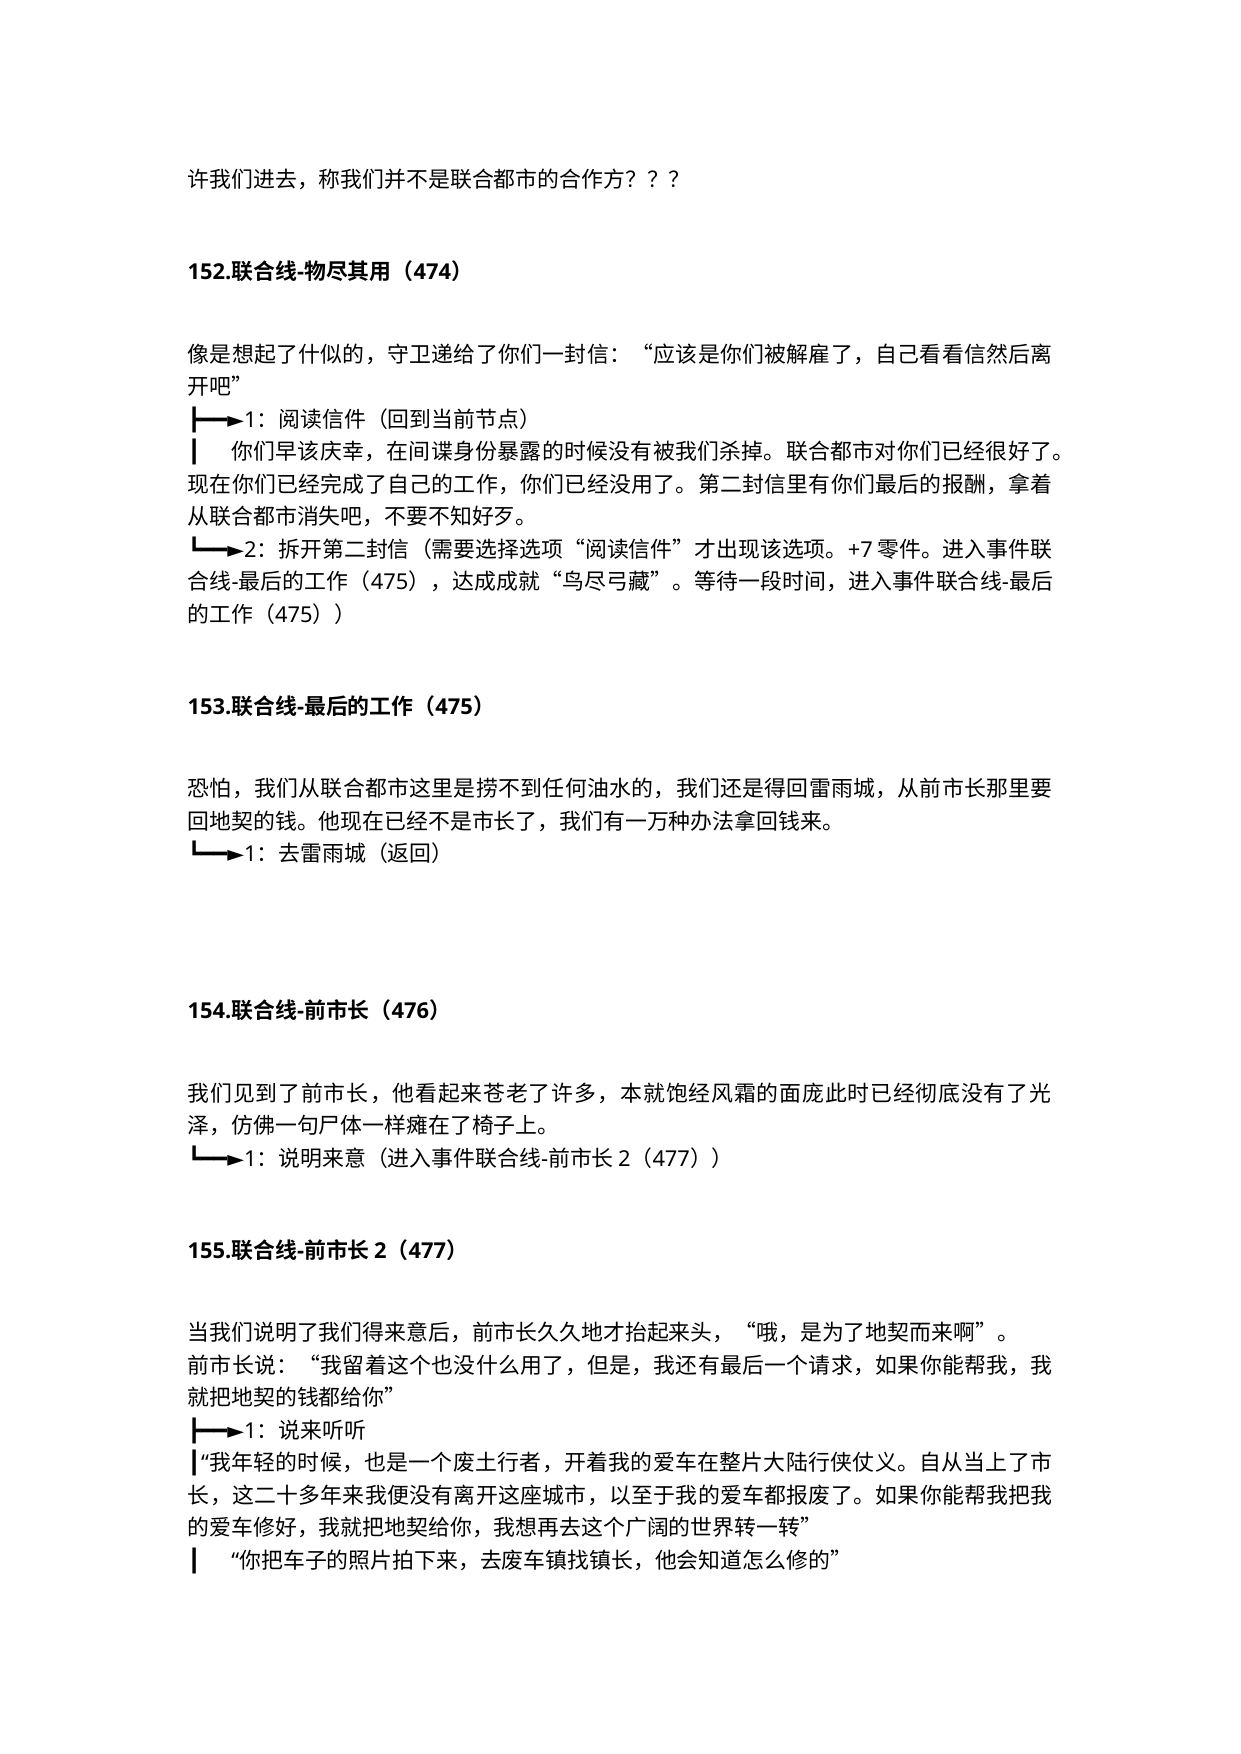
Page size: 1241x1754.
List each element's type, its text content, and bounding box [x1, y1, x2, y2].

subtitle 154.联合线-前市长（476） [187, 993, 1053, 1026]
list 前市长说：“我留着这个也没什么用了，但是，我还有最后一个请求，如果你能帮我，我就把地契的钱都给你” [187, 1347, 1053, 1412]
text ┗━━►2：拆开第二封信（需要选择选项“阅读信件”才出现该选项。+7零件。进入事件联合线-最后的工作（475），达成成就“鸟尽弓藏”。等待一段时间，进入事件联合线-最后的工作（475）） [187, 531, 1053, 629]
subtitle 155.联合线-前市长2（477） [187, 1232, 1053, 1265]
text ┃ 你们早该庆幸，在间谍身份暴露的时候没有被我们杀掉。联合都市对你们已经很好了。现在你们已经完成了自己的工作，你们已经没用了。第二封信里有你们最后的报酬，拿着从联合都市消失吧，不要不知好歹。 [187, 434, 1053, 531]
list 恐怕，我们从联合都市这里是捞不到任何油水的，我们还是得回雷雨城，从前市长那里要回地契的钱。他现在已经不是市长了，我们有一万种办法拿回钱来。 [187, 771, 1053, 836]
text ┗━━►1：说明来意（进入事件联合线-前市长2（477）） [187, 1140, 1053, 1173]
text ┣━━►1：阅读信件（回到当前节点） [187, 401, 1053, 434]
text ┣━━►1：说来听听 [187, 1412, 1053, 1445]
subtitle 152.联合线-物尽其用（474） [187, 254, 1053, 287]
text ┃ “你把车子的照片拍下来，去废车镇找镇长，他会知道怎么修的” [187, 1542, 1053, 1575]
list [187, 162, 1053, 194]
text ┗━━►1：去雷雨城（返回） [187, 836, 1053, 868]
list 像是想起了什似的，守卫递给了你们一封信：“应该是你们被解雇了，自己看看信然后离开吧” [187, 336, 1053, 401]
subtitle 153.联合线-最后的工作（475） [187, 688, 1053, 721]
list 我们见到了前市长，他看起来苍老了许多，本就饱经风霜的面庞此时已经彻底没有了光泽，仿佛一句尸体一样瘫在了椅子上。 [187, 1075, 1053, 1140]
text ┃“我年轻的时候，也是一个废土行者，开着我的爱车在整片大陆行侠仗义。自从当上了市长，这二十多年来我便没有离开这座城市，以至于我的爱车都报废了。如果你能帮我把我的爱车修好，我就把地契给你，我想再去这个广阔的世界转一转” [187, 1445, 1053, 1542]
list 当我们说明了我们得来意后，前市长久久地才抬起来头，“哦，是为了地契而来啊”。 [187, 1315, 1053, 1347]
